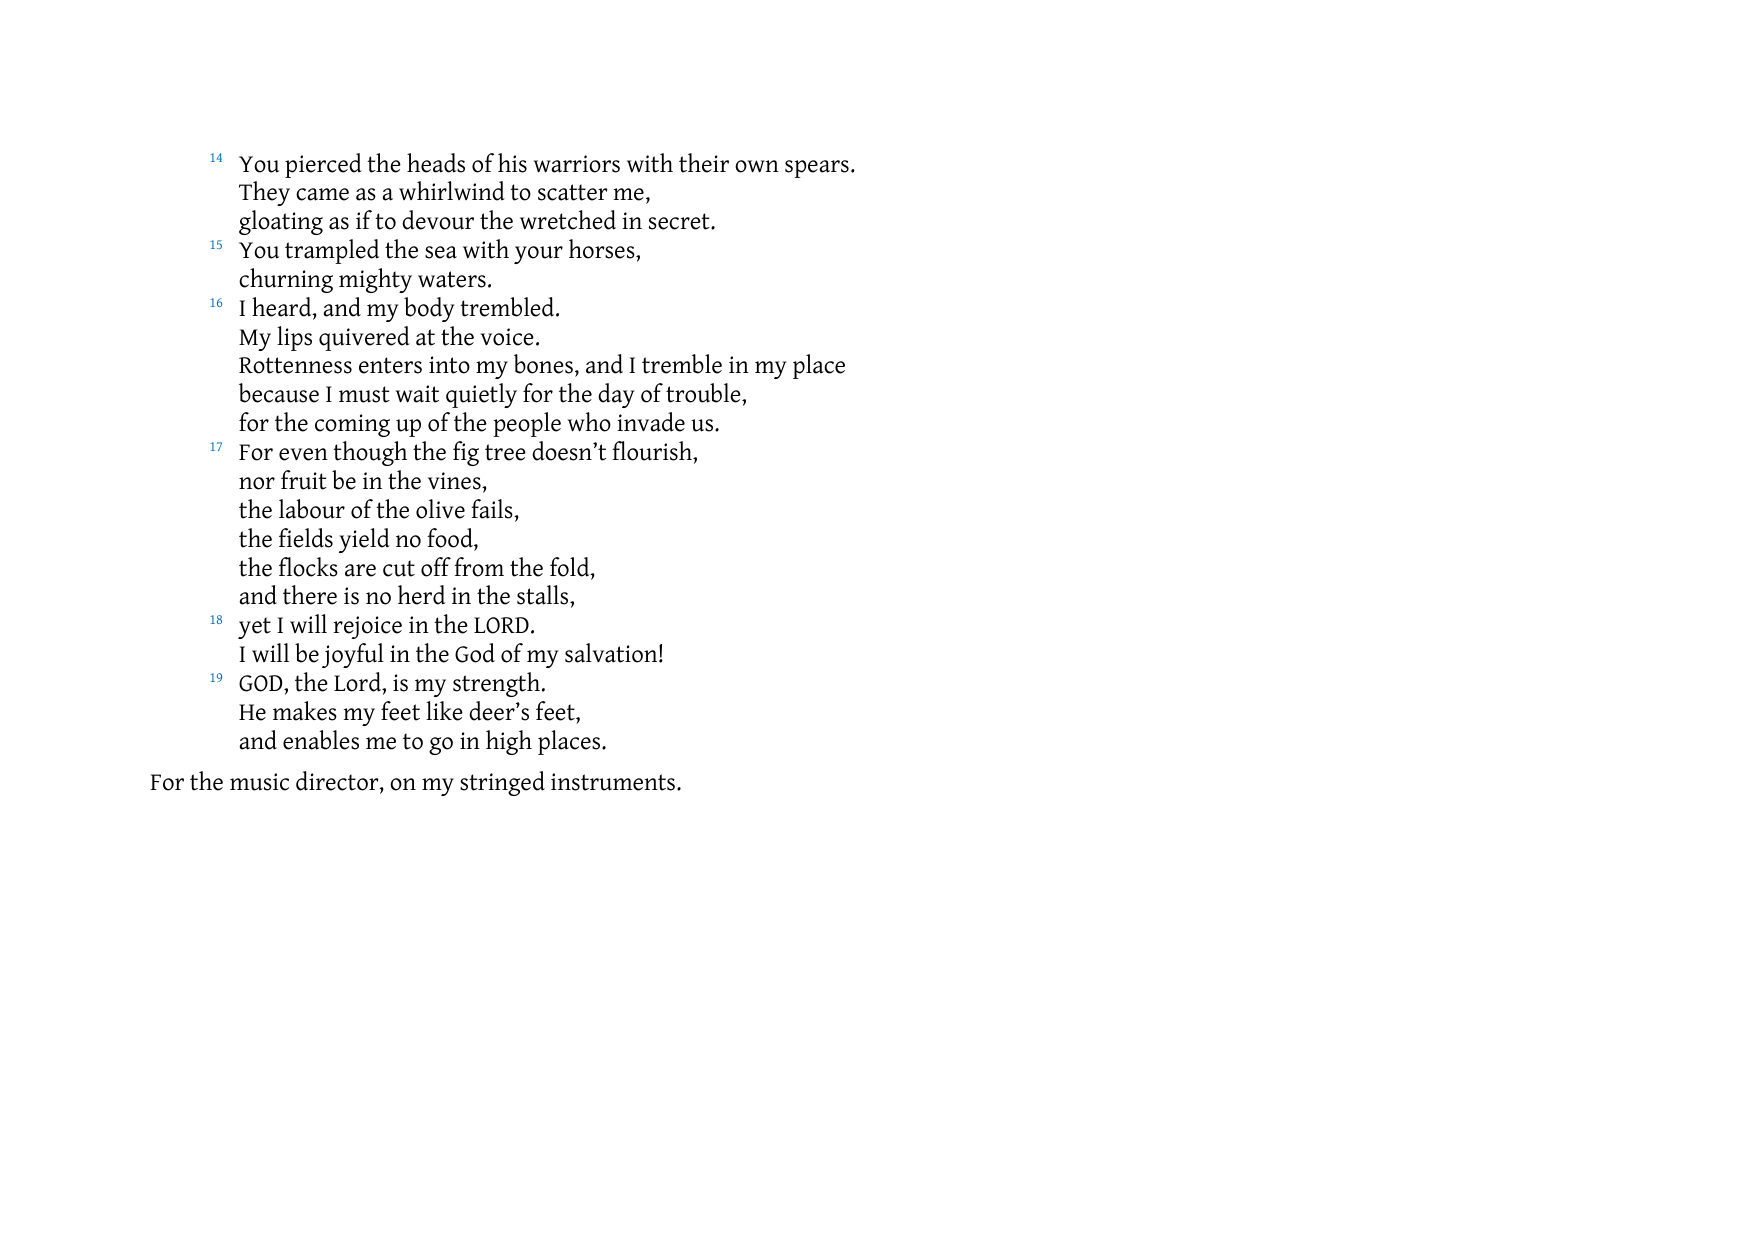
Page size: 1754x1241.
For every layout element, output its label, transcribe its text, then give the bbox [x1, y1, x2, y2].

text 17 For even though the fig tree doesn’t flourish, nor fruit be in the vines, the labour of the olive fails, the fields yield no food, the flocks are cut off from the fold, and there is no herd in the stalls, [209, 438, 1545, 612]
text 19 GOD, the Lord, is my strength. He makes my feet like deer’s feet, and enables me to go in high places. [209, 669, 1545, 756]
text For the music director, on my stringed instruments. [150, 768, 1604, 797]
text 14 You pierced the heads of his warriors with their own spears. They came as a whirlwind to scatter me, gloating as if to devour the wretched in secret. [209, 150, 1545, 237]
text 15 You trampled the sea with your horses, churning mighty waters. [209, 237, 1545, 294]
text 18 yet I will rejoice in the LORD. I will be joyful in the God of my salvation! [209, 612, 1545, 669]
text 16 I heard, and my body trembled. My lips quivered at the voice. Rottenness enters into my bones, and I tremble in my place because I must wait quietly for the day of trouble, for the coming up of the people who invade us. [209, 294, 1545, 438]
